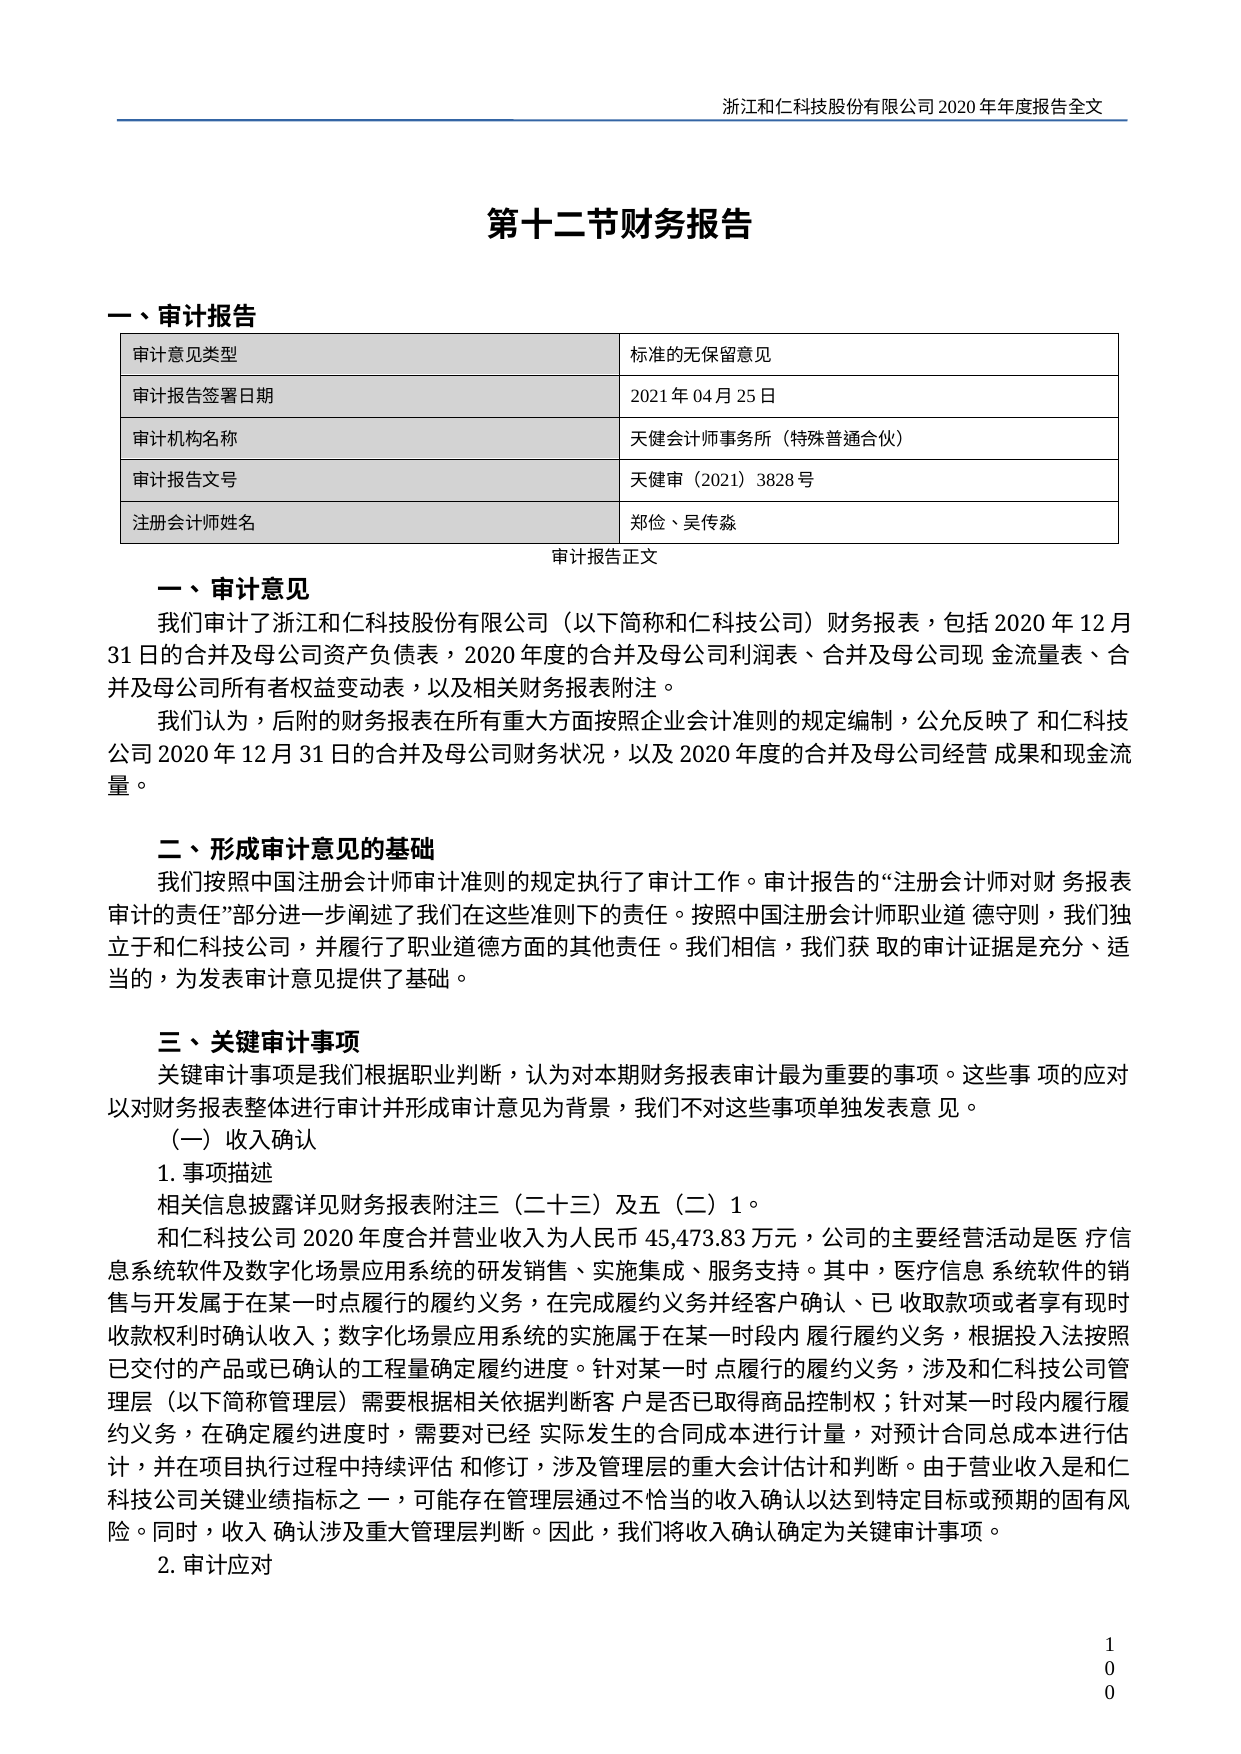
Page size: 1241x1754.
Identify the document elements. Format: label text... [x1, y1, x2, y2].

text 我们按照中国注册会计师审计准则的规定执行了审计工作。审计报告的“注册会计师对财 务报表审计的责任”部分进一步阐述了我们在这些准则下的责任。按照中国注册会计师职业道 德守则，我们独立于和仁科技公司，并履行了职业道德方面的其他责任。我们相信，我们获 取的审计证据是充分、适当的，为发表审计意见提供了基础。 [107, 865, 1132, 994]
text 二、 形成审计意见的基础 [107, 833, 1132, 865]
text 我们审计了浙江和仁科技股份有限公司（以下简称和仁科技公司）财务报表，包括2020 年12月31日的合并及母公司资产负债表，2020年度的合并及母公司利润表、合并及母公司现 金流量表、合并及母公司所有者权益变动表，以及相关财务报表附注。 [107, 605, 1132, 703]
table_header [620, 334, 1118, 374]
text 和仁科技公司2020年度合并营业收入为人民币45,473.83万元，公司的主要经营活动是医 疗信息系统软件及数字化场景应用系统的研发销售、实施集成、服务支持。其中，医疗信息 系统软件的销售与开发属于在某一时点履行的履约义务，在完成履约义务并经客户确认、已 收取款项或者享有现时收款权利时确认收入；数字化场景应用系统的实施属于在某一时段内 履行履约义务，根据投入法按照已交付的产品或已确认的工程量确定履约进度。针对某一时 点履行的履约义务，涉及和仁科技公司管理层（以下简称管理层）需要根据相关依据判断客 户是否已取得商品控制权；针对某一时段内履行履约义务，在确定履约进度时，需要对已经 实际发生的合同成本进行计量，对预计合同总成本进行估计，并在项目执行过程中持续评估 和修订，涉及管理层的重大会计估计和判断。由于营业收入是和仁科技公司关键业绩指标之 一，可能存在管理层通过不恰当的收入确认以达到特定目标或预期的固有风险。同时，收入 确认涉及重大管理层判断。因此，我们将收入确认确定为关键审计事项。 [107, 1220, 1132, 1547]
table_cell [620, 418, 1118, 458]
text 审计报告正文 [551, 544, 1132, 568]
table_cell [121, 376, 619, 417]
list 事项描述 [107, 1155, 1132, 1188]
text 第十二节财务报告 [107, 201, 1132, 246]
text 三、 关键审计事项 [107, 1025, 1132, 1058]
text （一）收入确认 [107, 1123, 1132, 1155]
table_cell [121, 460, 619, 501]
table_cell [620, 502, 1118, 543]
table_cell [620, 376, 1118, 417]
text 我们认为，后附的财务报表在所有重大方面按照企业会计准则的规定编制，公允反映了 和仁科技公司2020年12月31日的合并及母公司财务状况，以及2020年度的合并及母公司经营 成果和现金流量。 [107, 703, 1132, 801]
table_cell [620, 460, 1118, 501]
text 关键审计事项是我们根据职业判断，认为对本期财务报表审计最为重要的事项。这些事 项的应对以对财务报表整体进行审计并形成审计意见为背景，我们不对这些事项单独发表意 见。 [107, 1058, 1132, 1123]
text 一、 审计意见 [107, 572, 1132, 605]
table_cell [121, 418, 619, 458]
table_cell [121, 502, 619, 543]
text 一、审计报告 [107, 298, 1132, 333]
text 相关信息披露详见财务报表附注三（二十三）及五（二）1。 [107, 1188, 1132, 1220]
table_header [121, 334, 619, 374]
list 审计应对 [107, 1547, 1132, 1580]
